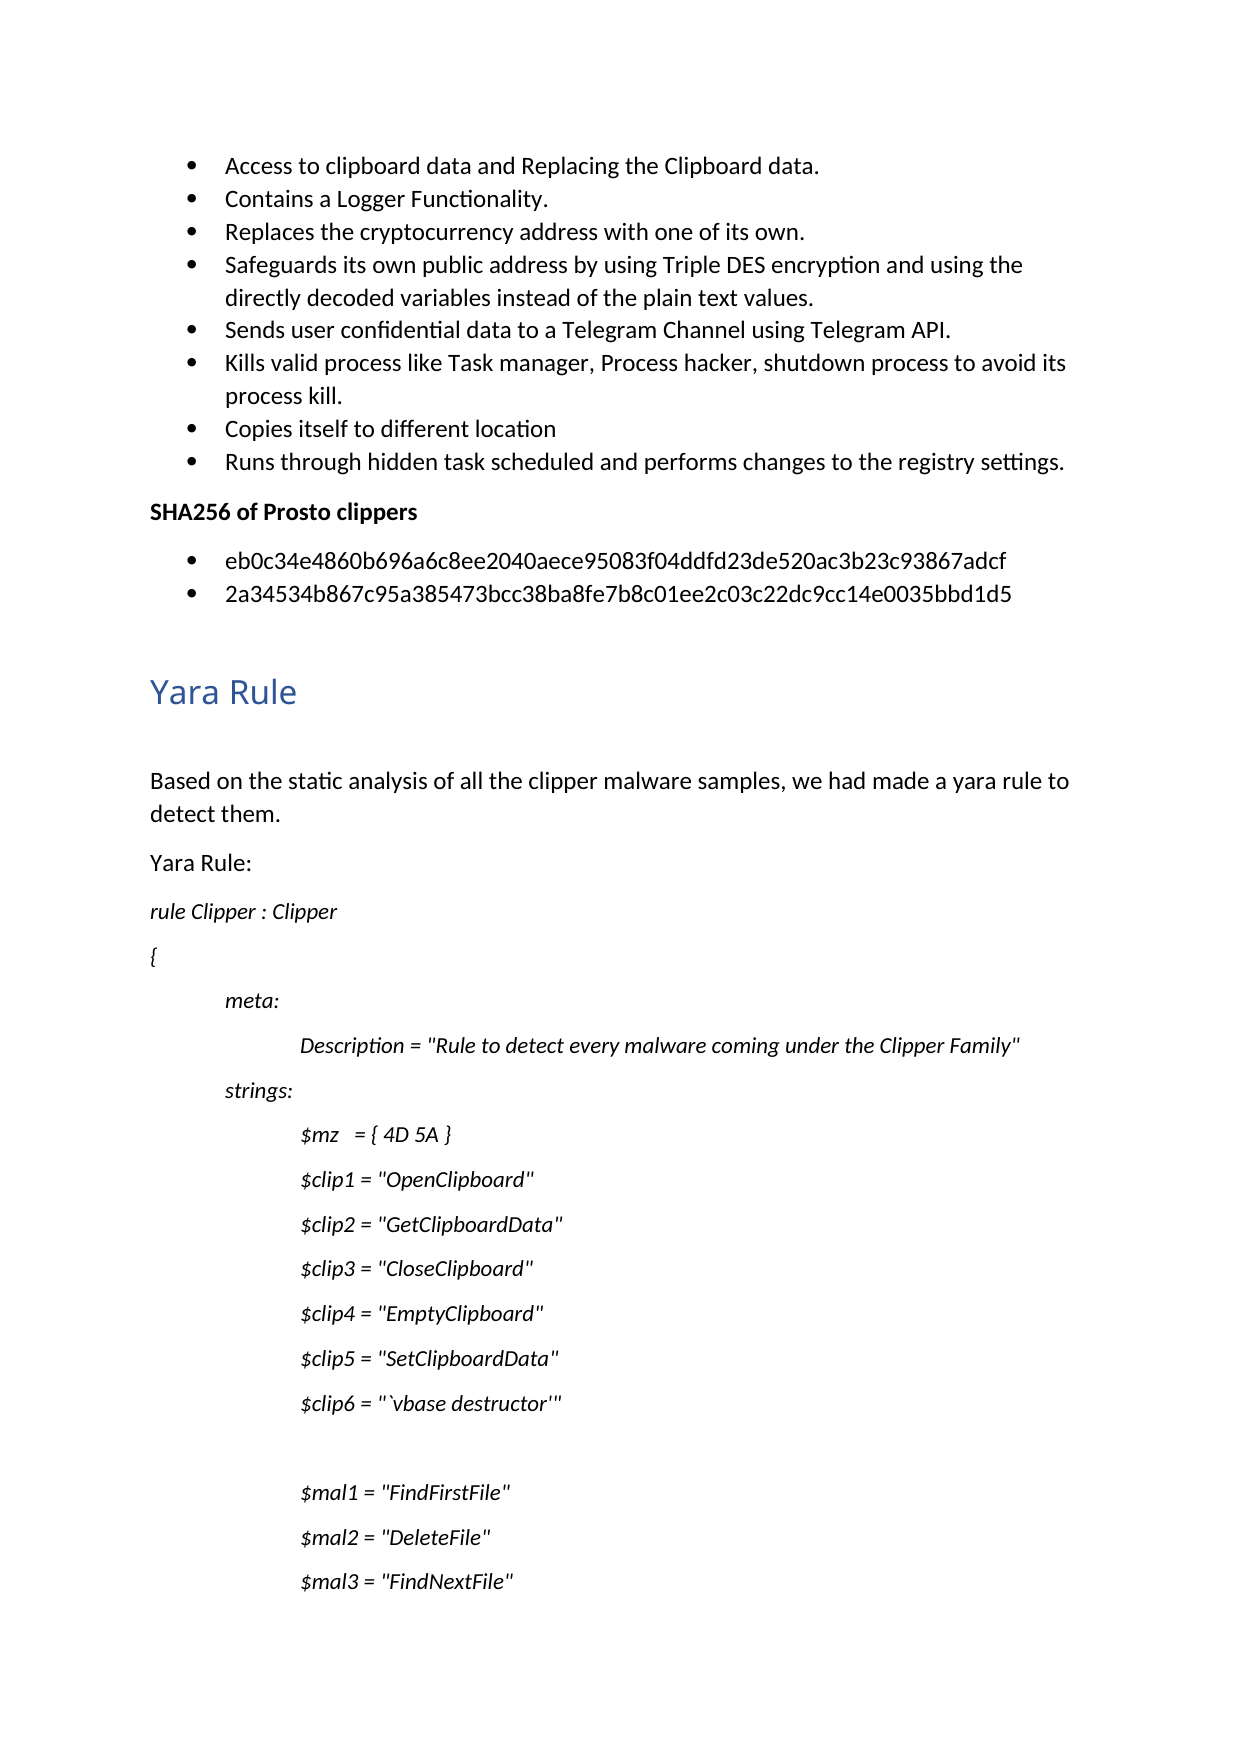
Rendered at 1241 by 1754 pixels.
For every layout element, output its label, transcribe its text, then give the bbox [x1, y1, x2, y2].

text SHA256 of Prosto clippers [150, 496, 1090, 526]
list Copies itself to different location [187, 413, 1090, 444]
text $mz = { 4D 5A } [150, 1121, 1090, 1148]
list Sends user confidential data to a Telegram Channel using Telegram API. [187, 314, 1090, 345]
text meta: [150, 986, 1090, 1014]
text Description = "Rule to detect every malware coming under the Clipper Family" [150, 1031, 1090, 1059]
list 2a34534b867c95a385473bcc38ba8fe7b8c01ee2c03c22dc9cc14e0035bbd1d5 [187, 578, 1090, 609]
list Safeguards its own public address by using Triple DES encryption and using the directly decoded variables instead of the plain text values. [187, 249, 1090, 312]
text $clip3 = "CloseClipboard" [150, 1254, 1090, 1283]
list Access to clipboard data and Replacing the Clipboard data. [187, 150, 1090, 181]
text $mal2 = "DeleteFile" [150, 1523, 1090, 1551]
text $clip5 = "SetClipboardData" [150, 1344, 1090, 1372]
list Replaces the cryptocurrency address with one of its own. [187, 216, 1090, 246]
text Based on the static analysis of all the clipper malware samples, we had made a yara rule to detect them. [150, 765, 1090, 828]
list Runs through hidden task scheduled and performs changes to the registry settings. [187, 446, 1090, 477]
text $clip4 = "EmptyClipboard" [150, 1299, 1090, 1327]
text rule Clipper : Clipper [150, 897, 1090, 925]
text $mal1 = "FindFirstFile" [150, 1478, 1090, 1506]
list Contains a Logger Functionality. [187, 183, 1090, 213]
text $mal3 = "FindNextFile" [150, 1567, 1090, 1595]
subtitle Yara Rule [150, 669, 1090, 714]
list eb0c34e4860b696a6c8ee2040aece95083f04ddfd23de520ac3b23c93867adcf [187, 545, 1090, 576]
text $clip1 = "OpenClipboard" [150, 1165, 1090, 1193]
text strings: [150, 1076, 1090, 1104]
text $clip6 = "`vbase destructor'" [150, 1389, 1090, 1417]
list Kills valid process like Task manager, Process hacker, shutdown process to avoid its process kill. [187, 347, 1090, 411]
text $clip2 = "GetClipboardData" [150, 1210, 1090, 1238]
text { [150, 942, 1090, 970]
text Yara Rule: [150, 847, 1090, 878]
